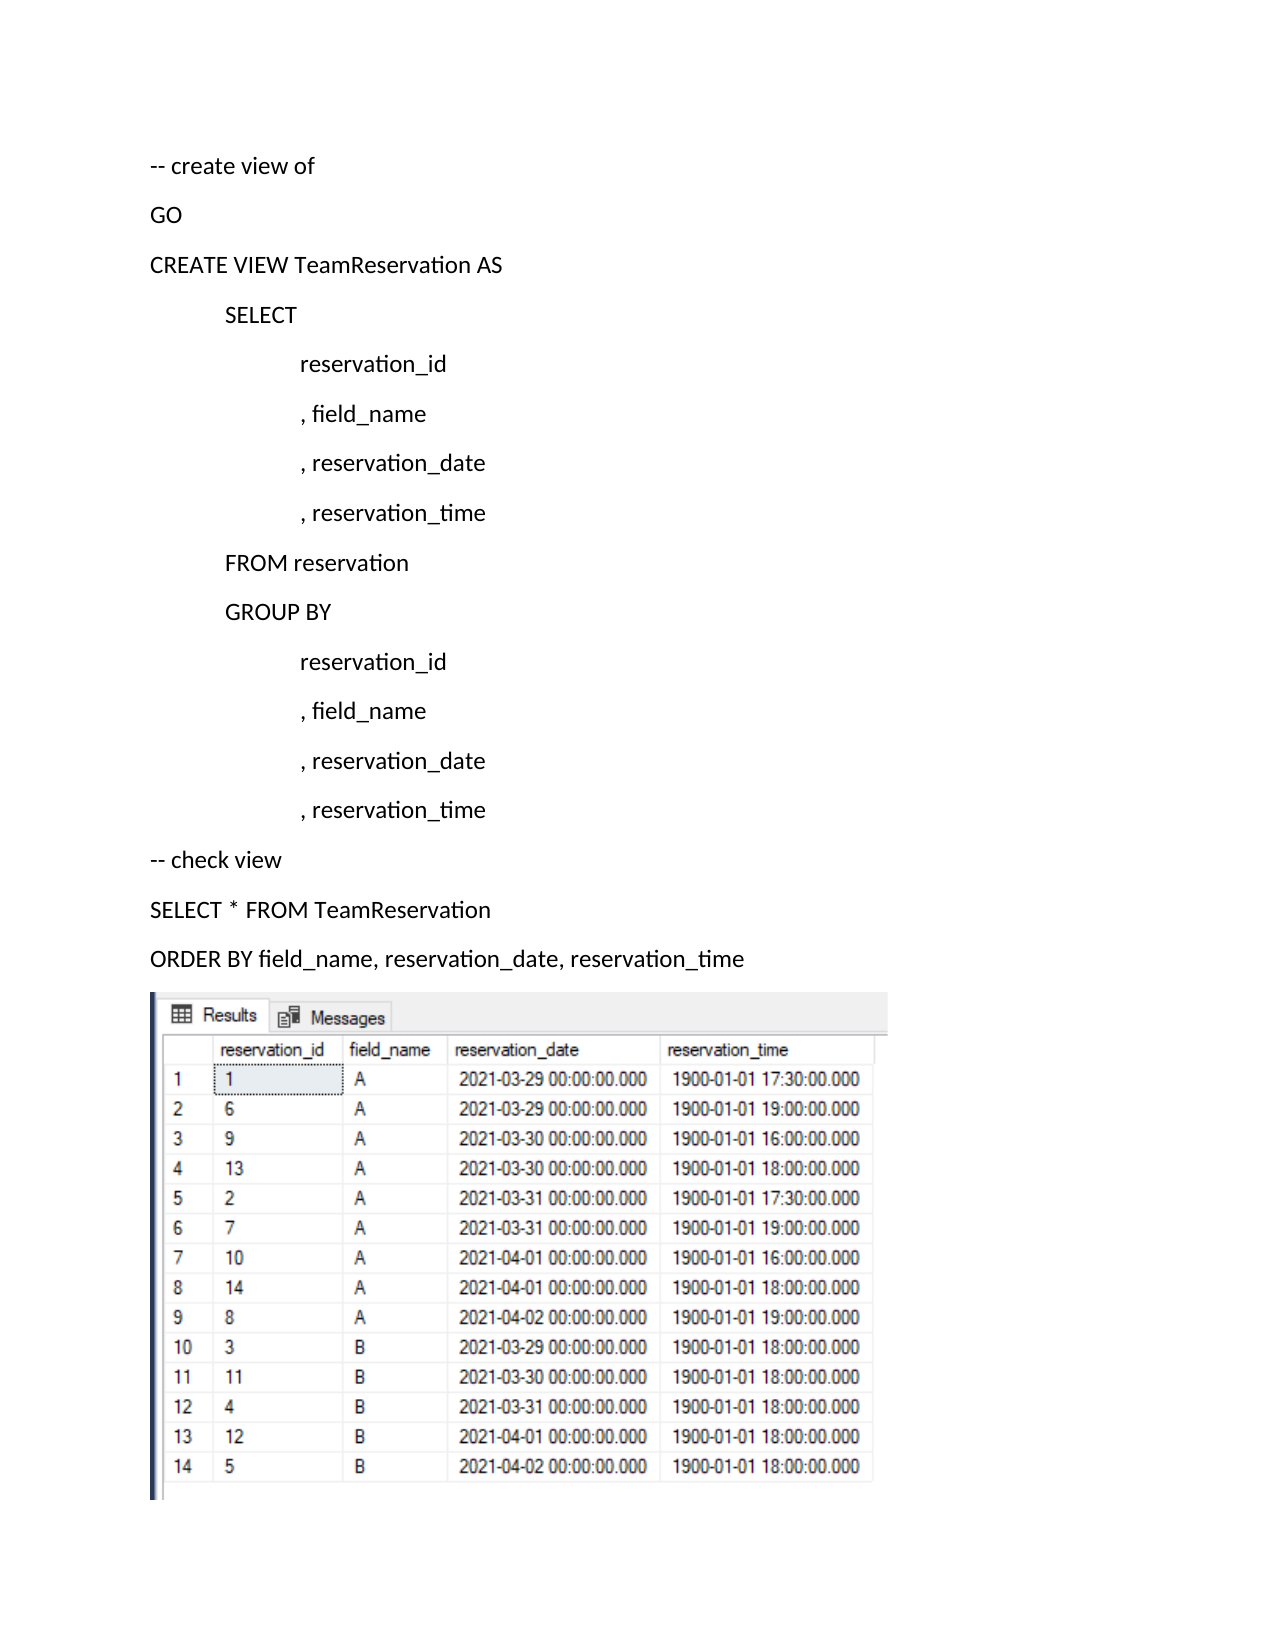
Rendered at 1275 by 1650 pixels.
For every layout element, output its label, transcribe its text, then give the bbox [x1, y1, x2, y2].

text -- create view of [150, 150, 1125, 181]
text SELECT [150, 299, 1125, 329]
text FROM reservation [150, 547, 1125, 577]
text SELECT * FROM TeamReservation [150, 894, 1125, 924]
text CREATE VIEW TeamReservation AS [150, 249, 1125, 280]
text -- check view [150, 844, 1125, 875]
text , reservation_time [150, 497, 1125, 528]
text , reservation_date [150, 745, 1125, 776]
text , reservation_date [150, 447, 1125, 478]
picture [150, 992, 888, 1500]
text , field_name [150, 695, 1125, 726]
text , field_name [150, 398, 1125, 428]
text reservation_id [150, 348, 1125, 379]
text GROUP BY [150, 596, 1125, 627]
text reservation_id [150, 646, 1125, 676]
text , reservation_time [150, 794, 1125, 825]
text ORDER BY field_name, reservation_date, reservation_time [150, 943, 1125, 974]
text GO [150, 199, 1125, 230]
